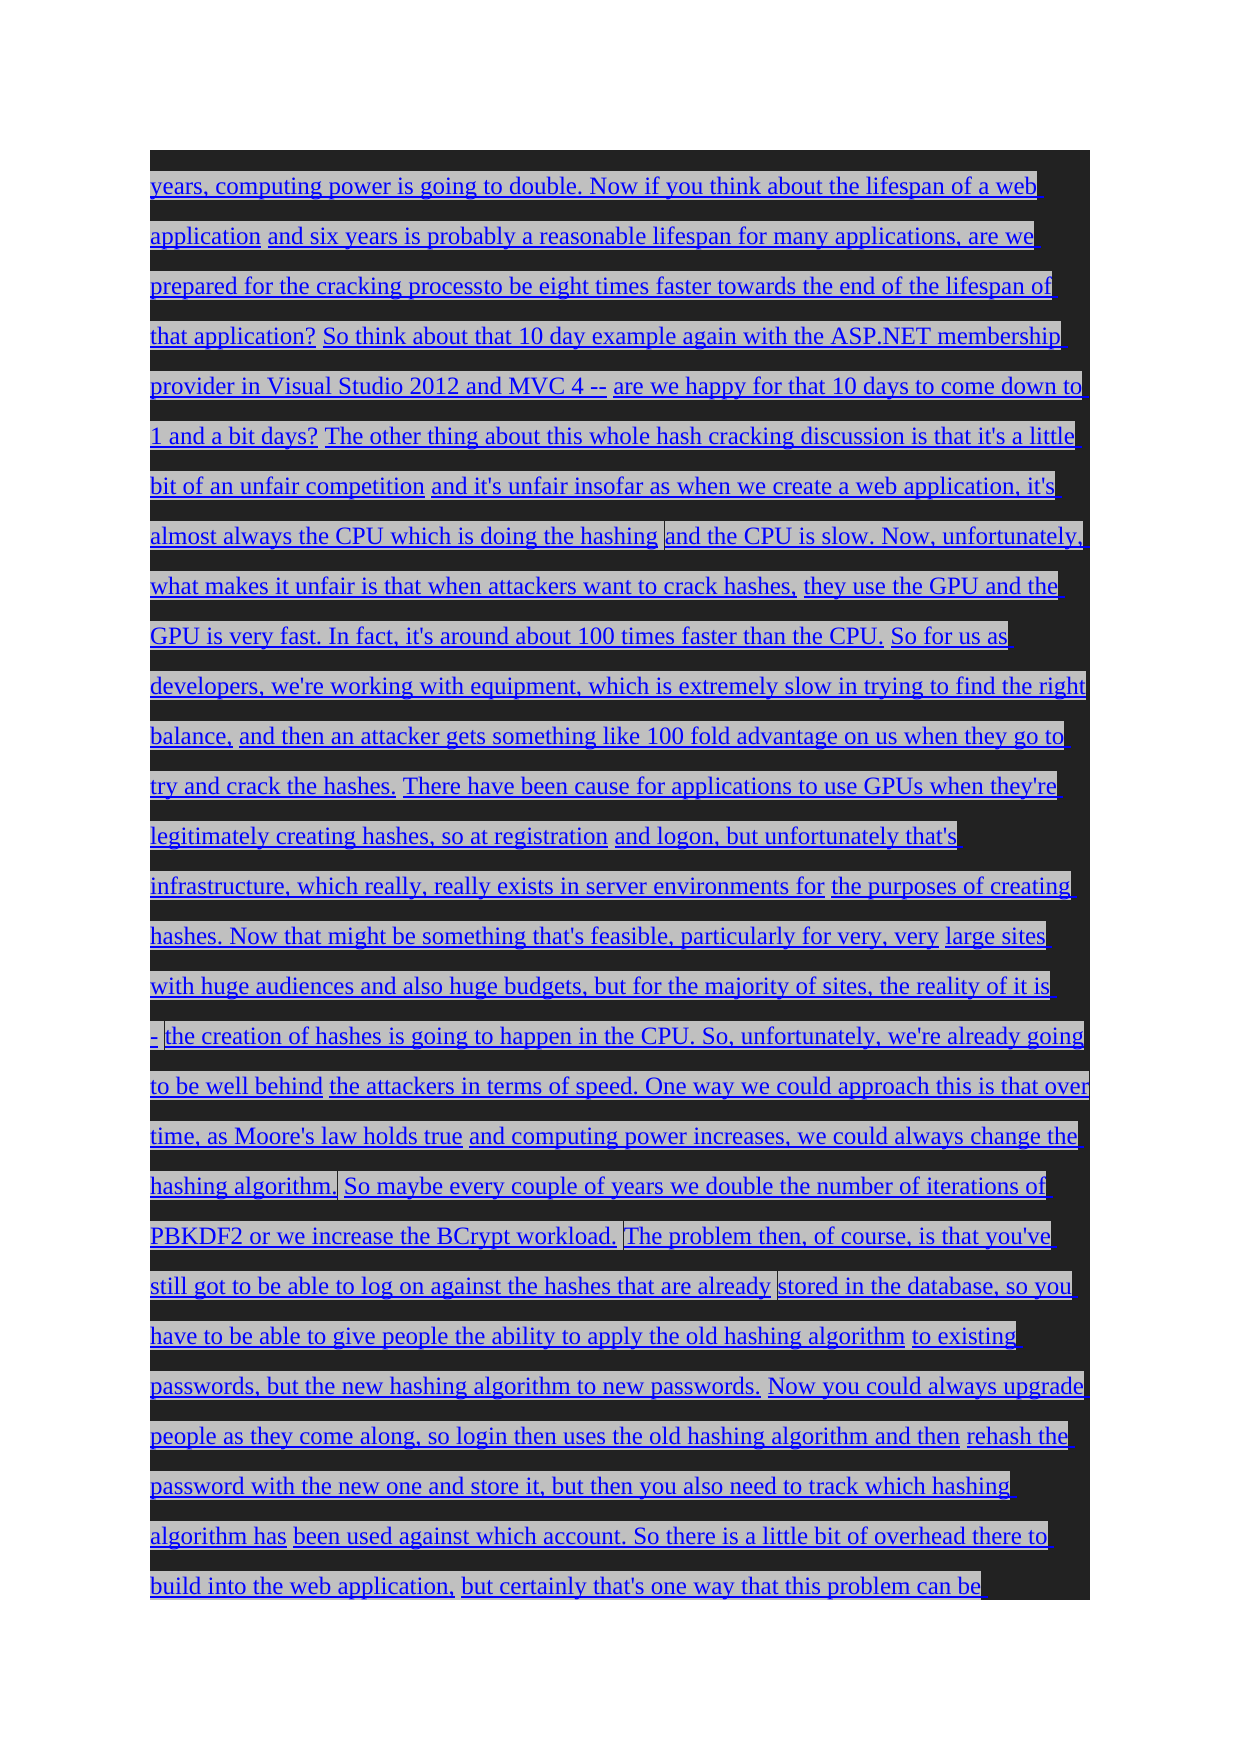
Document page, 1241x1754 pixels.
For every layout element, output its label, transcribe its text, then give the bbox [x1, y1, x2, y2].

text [150, 1398, 1090, 1600]
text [150, 150, 1090, 546]
